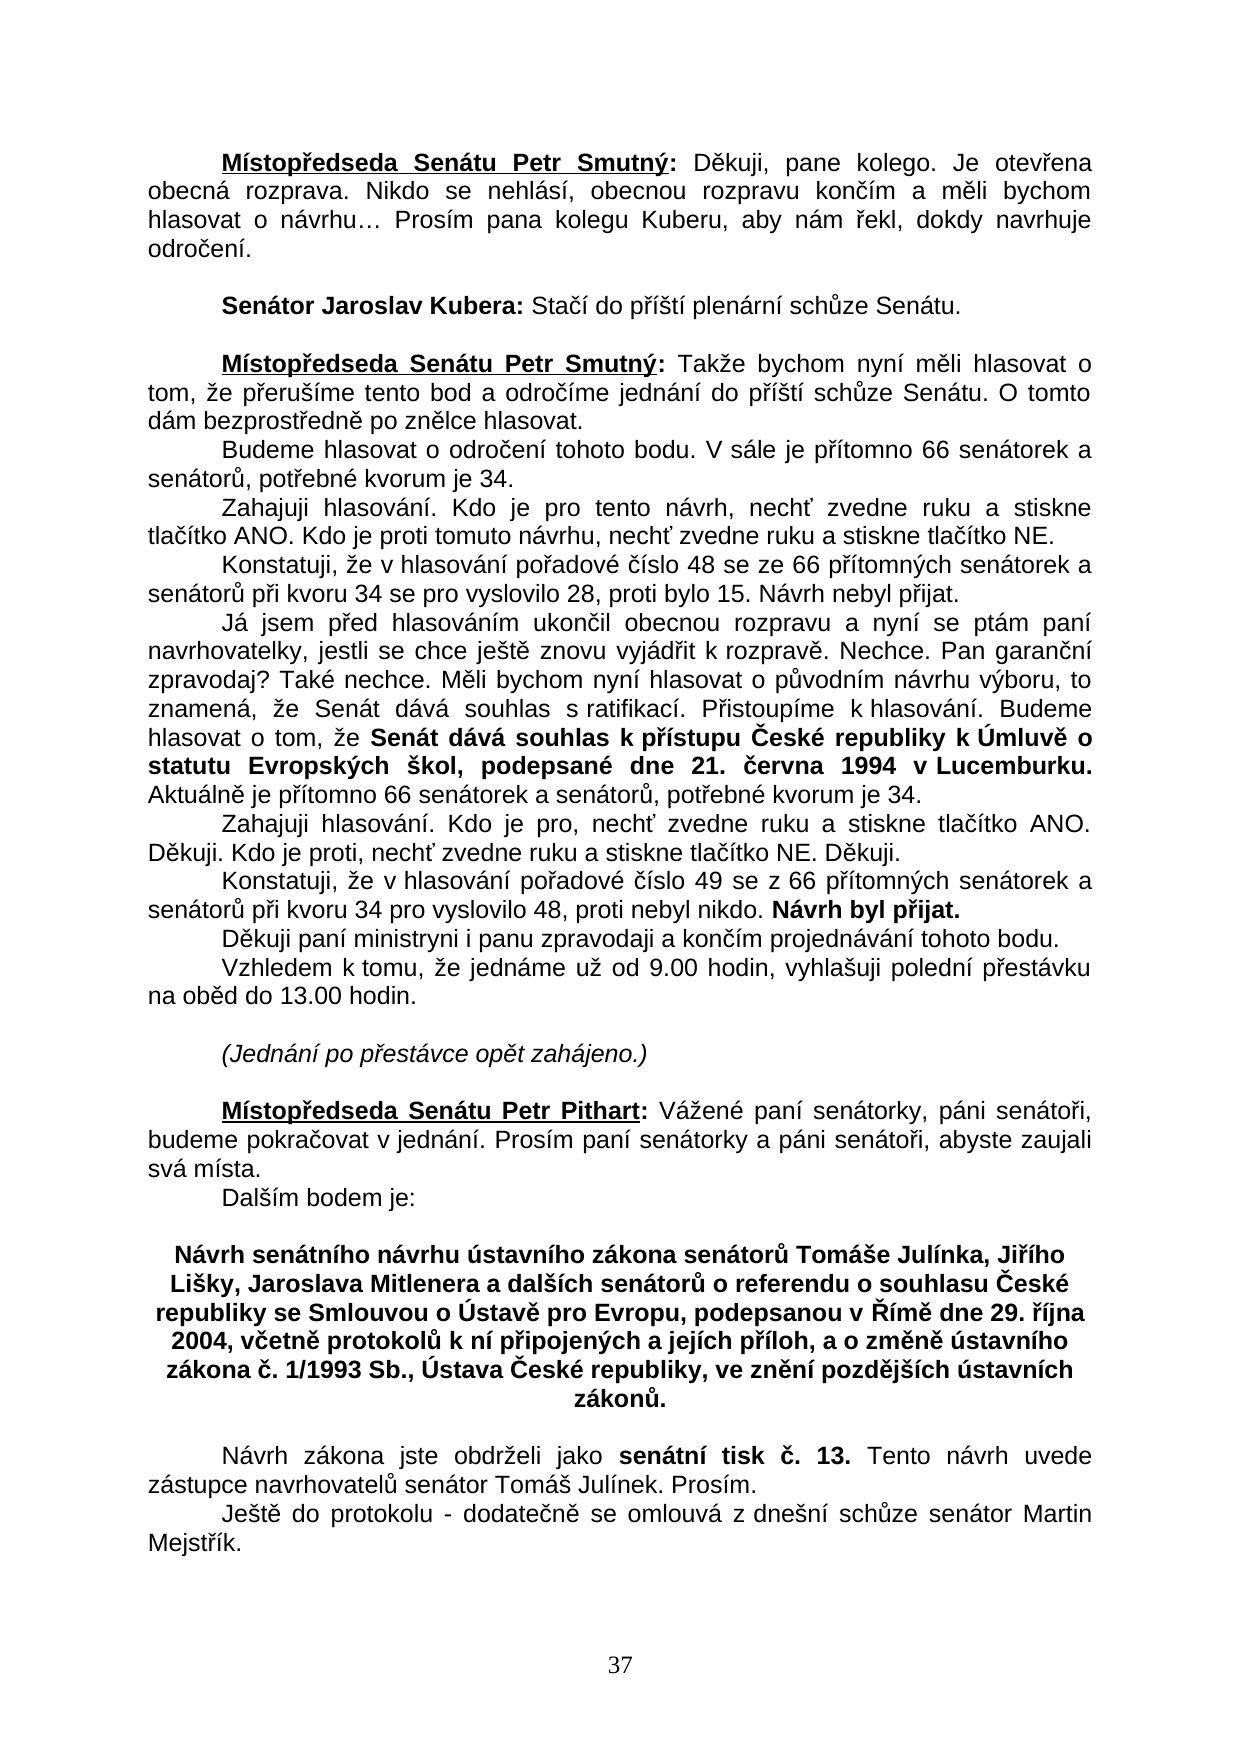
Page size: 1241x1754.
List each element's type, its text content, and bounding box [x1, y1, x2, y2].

text Místopředseda Senátu Petr Smutný: Takže bychom nyní měli hlasovat o tom, že přerušíme tento bod a odročíme jednání do příští schůze Senátu. O tomto dám bezprostředně po znělce hlasovat. [148, 349, 1093, 435]
text Ještě do protokolu - dodatečně se omlouvá z dnešní schůze senátor Martin Mejstřík. [148, 1499, 1093, 1556]
text Zahajuji hlasování. Kdo je pro tento návrh, nechť zvedne ruku a stiskne tlačítko ANO. Kdo je proti tomuto návrhu, nechť zvedne ruku a stiskne tlačítko NE. [148, 493, 1093, 550]
text Návrh zákona jste obdrželi jako senátní tisk č. 13. Tento návrh uvede zástupce navrhovatelů senátor Tomáš Julínek. Prosím. [148, 1441, 1093, 1499]
text Děkuji paní ministryni i panu zpravodaji a končím projednávání tohoto bodu. [148, 924, 1093, 953]
text (Jednání po přestávce opět zahájeno.) [148, 1039, 1093, 1068]
text Senátor Jaroslav Kubera: Stačí do příští plenární schůze Senátu. [148, 291, 1093, 320]
text Návrh senátního návrhu ústavního zákona senátorů Tomáše Julínka, Jiřího Lišky, Jaroslava Mitlenera a dalších senátorů o referendu o souhlasu České republiky se Smlouvou o Ústavě pro Evropu, podepsanou v Římě dne 29. října 2004, včetně protokolů k ní připojených a jejích příloh, a o změně ústavního zákona č. 1/1993 Sb., Ústava České republiky, ve znění pozdějších ústavních zákonů. [148, 1240, 1093, 1413]
text Místopředseda Senátu Petr Smutný: Děkuji, pane kolego. Je otevřena obecná rozprava. Nikdo se nehlásí, obecnou rozpravu končím a měli bychom hlasovat o návrhu… Prosím pana kolegu Kuberu, aby nám řekl, dokdy navrhuje odročení. [148, 148, 1093, 263]
text Místopředseda Senátu Petr Pithart: Vážené paní senátorky, páni senátoři, budeme pokračovat v jednání. Prosím paní senátorky a páni senátoři, abyste zaujali svá místa. [148, 1096, 1093, 1183]
text Vzhledem k tomu, že jednáme už od 9.00 hodin, vyhlašuji polední přestávku na oběd do 13.00 hodin. [148, 953, 1093, 1010]
text Konstatuji, že v hlasování pořadové číslo 49 se z 66 přítomných senátorek a senátorů při kvoru 34 pro vyslovilo 48, proti nebyl nikdo. Návrh byl přijat. [148, 866, 1093, 924]
text Konstatuji, že v hlasování pořadové číslo 48 se ze 66 přítomných senátorek a senátorů při kvoru 34 se pro vyslovilo 28, proti bylo 15. Návrh nebyl přijat. [148, 550, 1093, 608]
text Budeme hlasovat o odročení tohoto bodu. V sále je přítomno 66 senátorek a senátorů, potřebné kvorum je 34. [148, 435, 1093, 493]
text Já jsem před hlasováním ukončil obecnou rozpravu a nyní se ptám paní navrhovatelky, jestli se chce ještě znovu vyjádřit k rozpravě. Nechce. Pan garanční zpravodaj? Také nechce. Měli bychom nyní hlasovat o původním návrhu výboru, to znamená, že Senát dává souhlas s ratifikací. Přistoupíme k hlasování. Budeme hlasovat o tom, že Senát dává souhlas k přístupu České republiky k Úmluvě o statutu Evropských škol, podepsané dne 21. června 1994 v Lucemburku. Aktuálně je přítomno 66 senátorek a senátorů, potřebné kvorum je 34. [148, 608, 1093, 809]
text Dalším bodem je: [148, 1183, 1093, 1211]
text Zahajuji hlasování. Kdo je pro, nechť zvedne ruku a stiskne tlačítko ANO. Děkuji. Kdo je proti, nechť zvedne ruku a stiskne tlačítko NE. Děkuji. [148, 809, 1093, 866]
